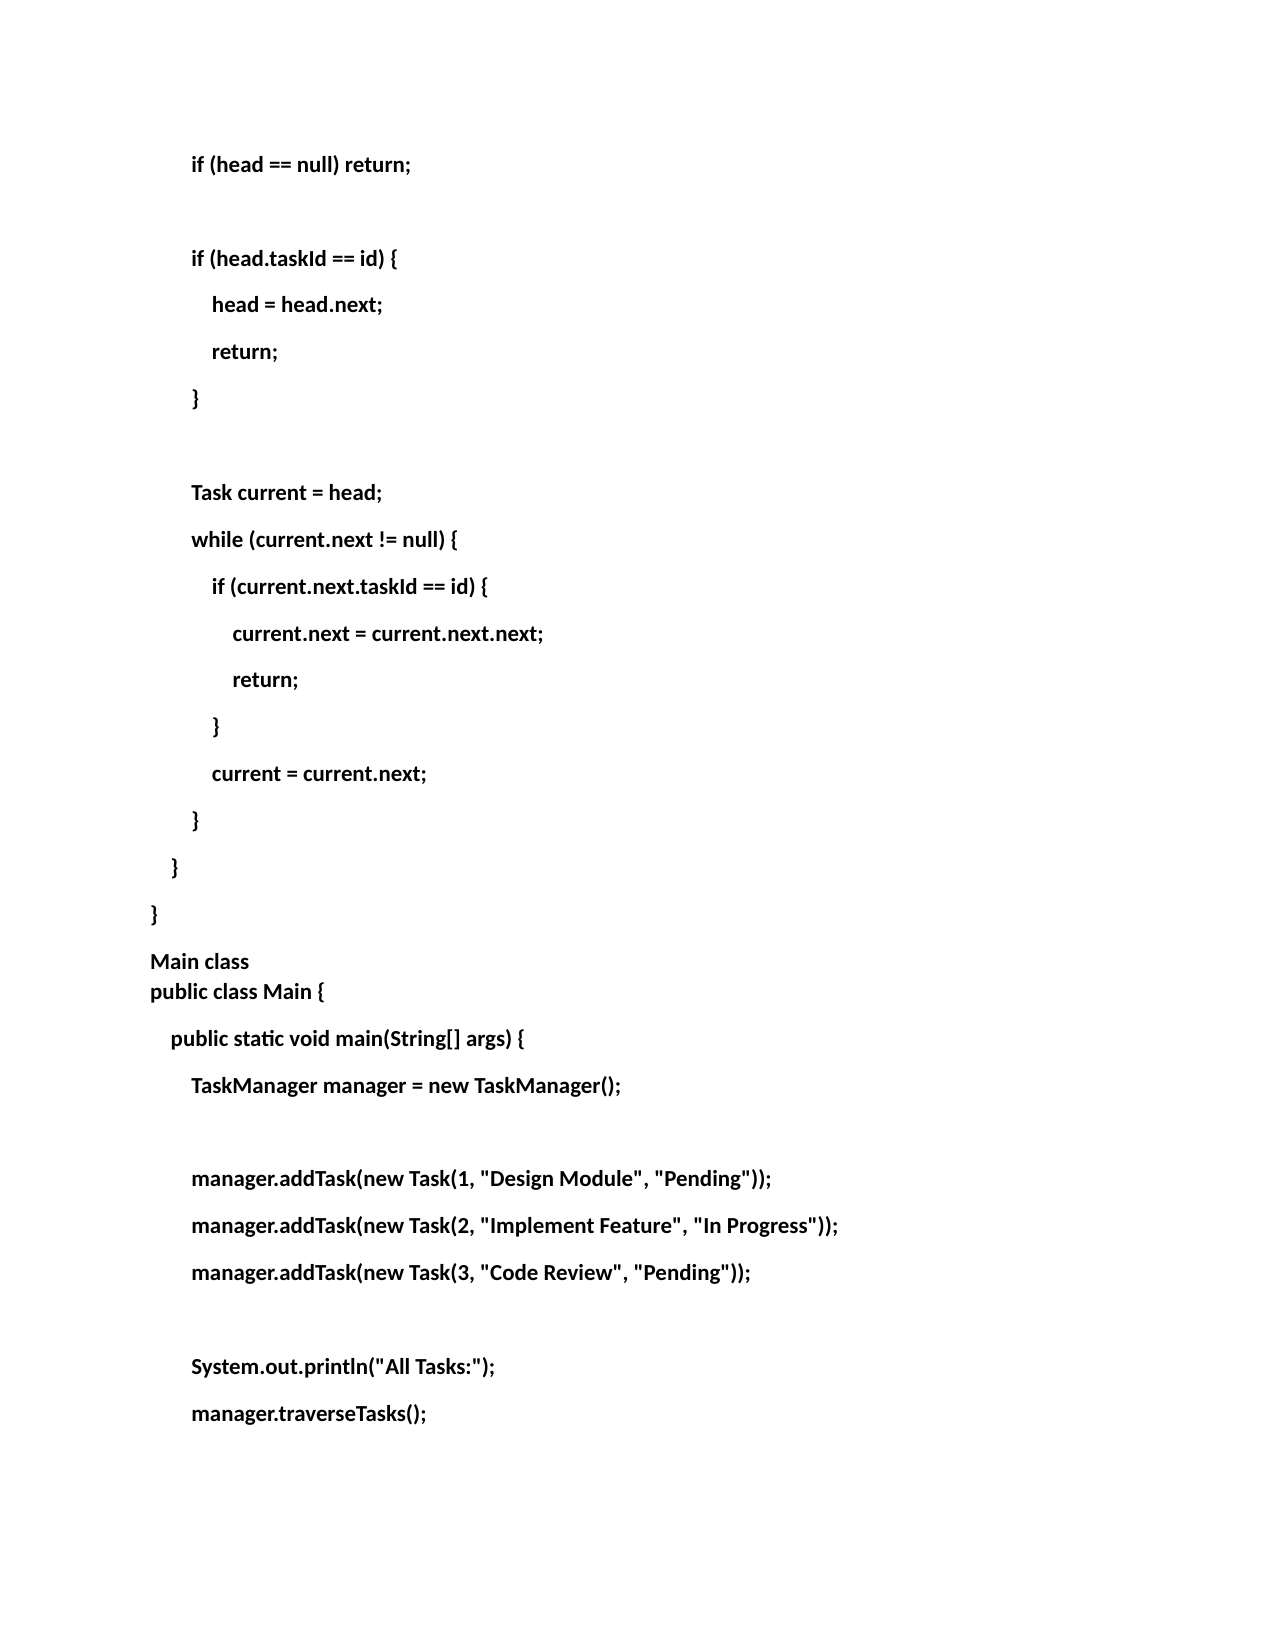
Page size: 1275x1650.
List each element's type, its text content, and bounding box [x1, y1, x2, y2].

text while (current.next != null) { [150, 525, 1125, 553]
text } [150, 384, 1125, 412]
text Main class public class Main { [150, 947, 1125, 1005]
text } [150, 900, 1125, 928]
text return; [150, 337, 1125, 366]
text System.out.println("All Tasks:"); [150, 1352, 1125, 1380]
text if (head == null) return; [150, 150, 1125, 178]
text } [150, 806, 1125, 834]
text current = current.next; [150, 759, 1125, 787]
text manager.addTask(new Task(2, "Implement Feature", "In Progress")); [150, 1211, 1125, 1239]
text current.next = current.next.next; [150, 619, 1125, 647]
text if (current.next.taskId == id) { [150, 572, 1125, 600]
text head = head.next; [150, 291, 1125, 319]
text manager.traverseTasks(); [150, 1399, 1125, 1427]
text } [150, 712, 1125, 741]
text manager.addTask(new Task(3, "Code Review", "Pending")); [150, 1258, 1125, 1286]
text manager.addTask(new Task(1, "Design Module", "Pending")); [150, 1164, 1125, 1193]
text TaskManager manager = new TaskManager(); [150, 1071, 1125, 1099]
text if (head.taskId == id) { [150, 244, 1125, 272]
text Task current = head; [150, 478, 1125, 506]
text public static void main(String[] args) { [150, 1024, 1125, 1052]
text return; [150, 666, 1125, 694]
text } [150, 853, 1125, 881]
